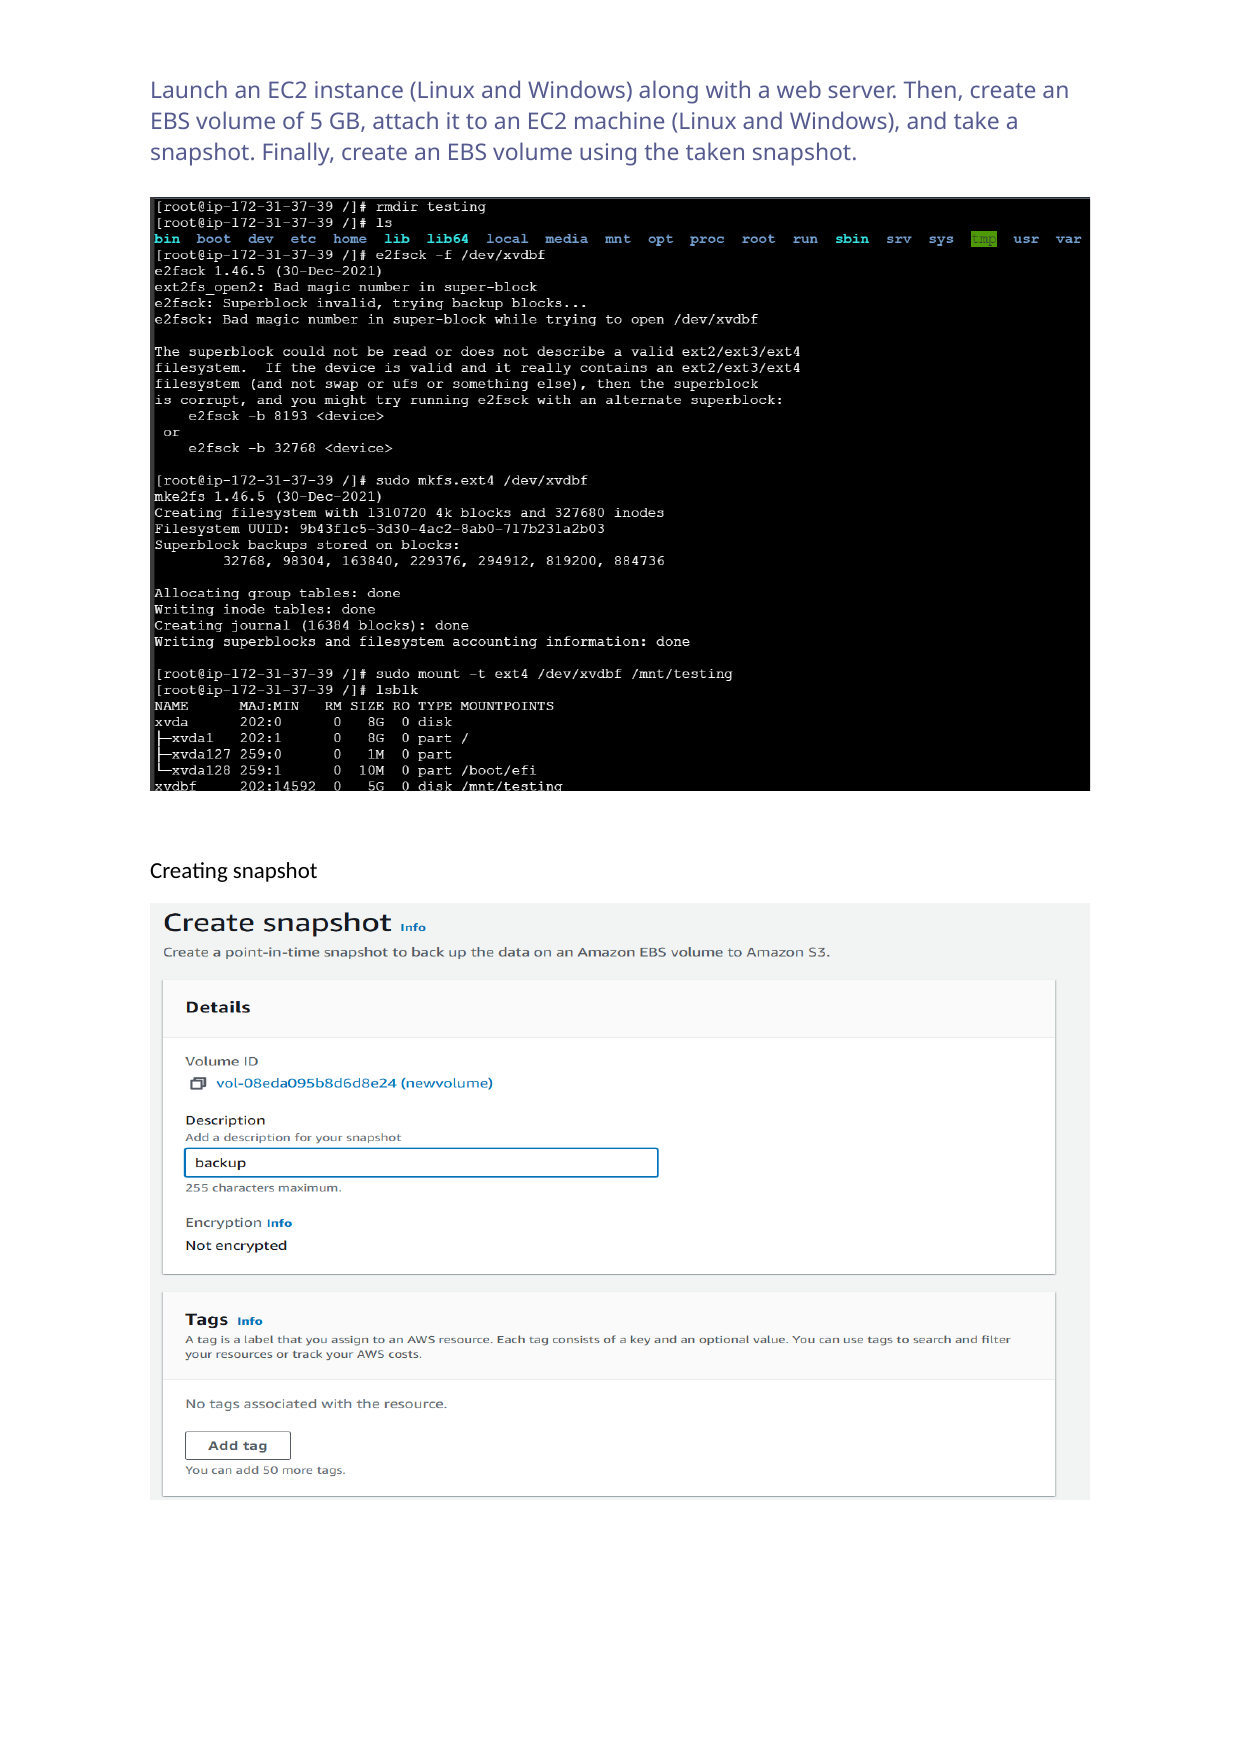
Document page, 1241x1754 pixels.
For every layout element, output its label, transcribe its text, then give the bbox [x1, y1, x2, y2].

picture [150, 197, 1091, 791]
picture [150, 903, 1091, 1500]
text Creating snapshot [150, 857, 1090, 885]
